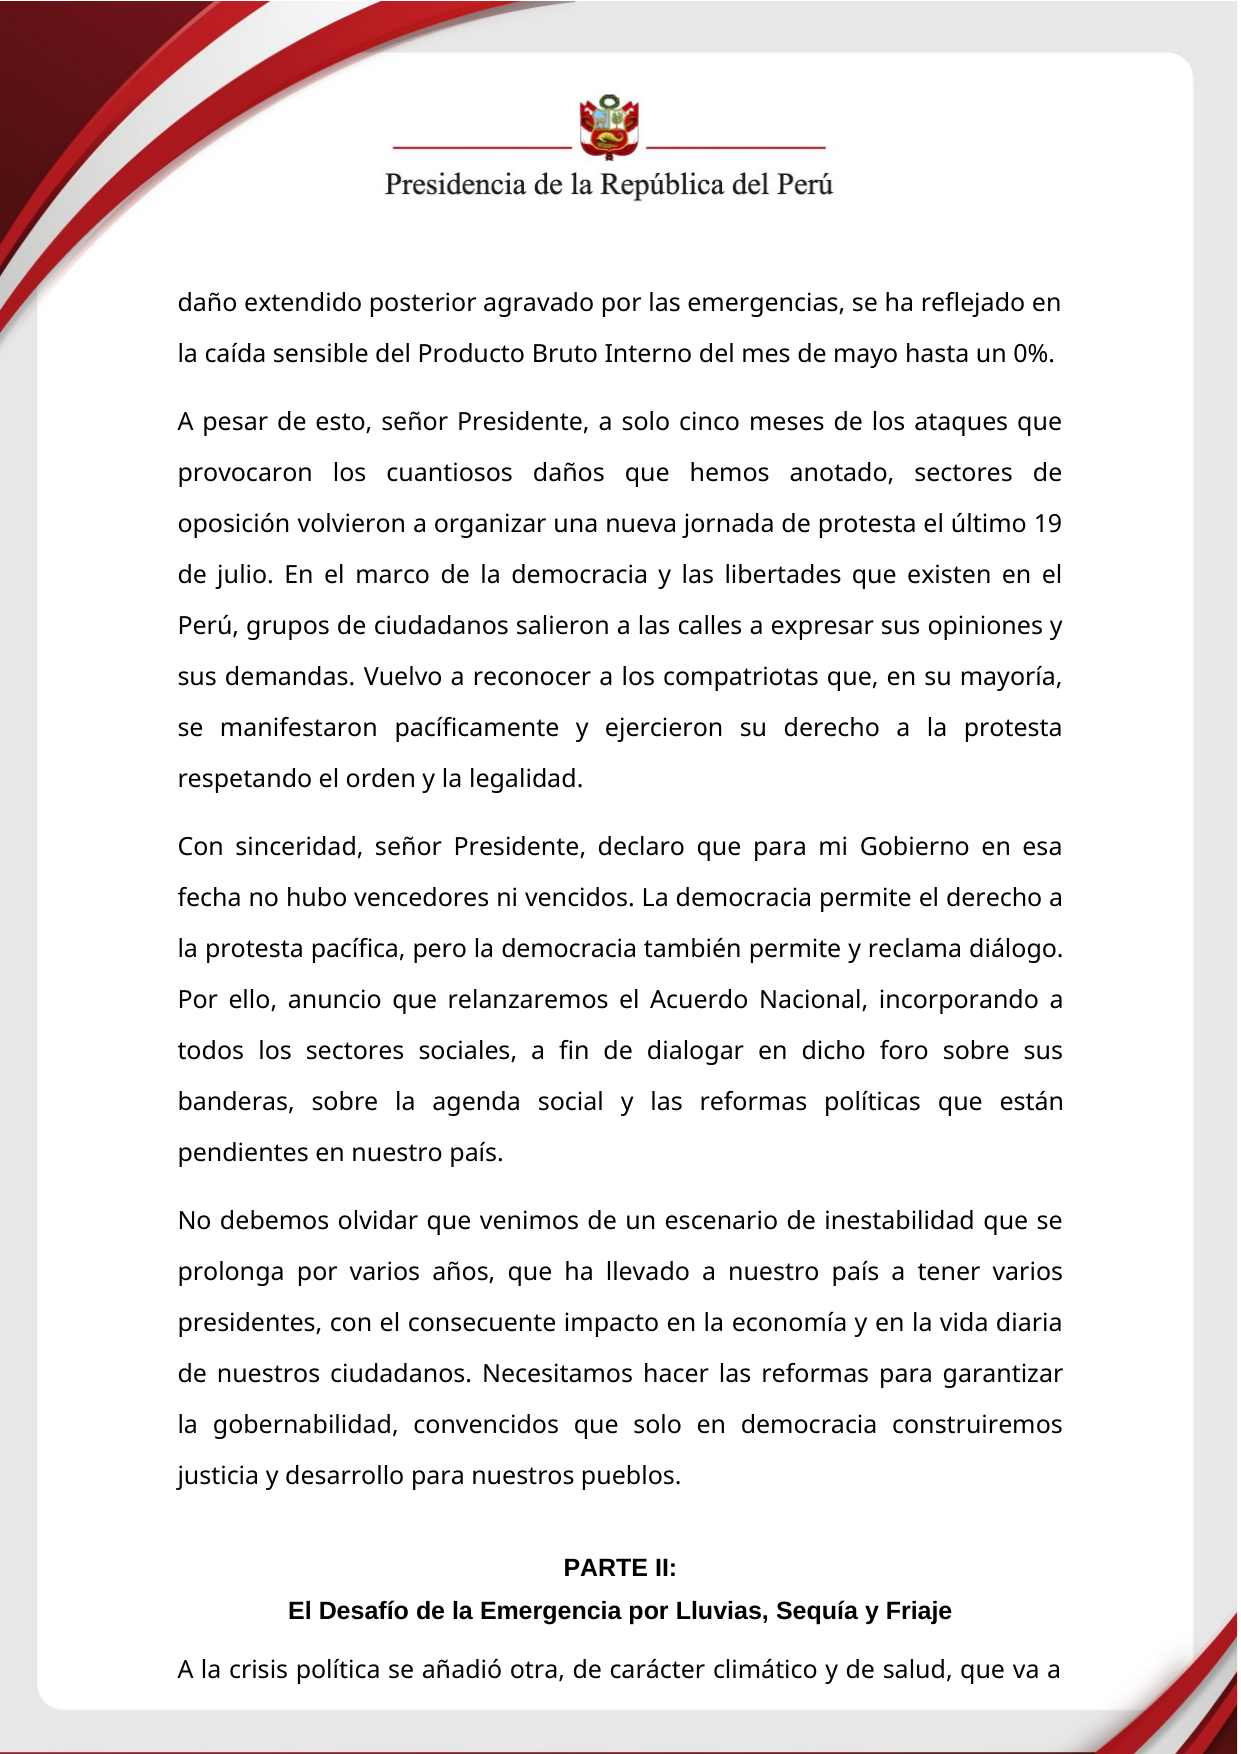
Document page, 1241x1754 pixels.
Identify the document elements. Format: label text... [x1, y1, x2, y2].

text Con sinceridad, señor Presidente, declaro que para mi Gobierno en esa fecha no hubo vencedores ni vencidos. La democracia permite el derecho a la protesta pacífica, pero la democracia también permite y reclama diálogo. Por ello, anuncio que relanzaremos el Acuerdo Nacional, incorporando a todos los sectores sociales, a fin de dialogar en dicho foro sobre sus banderas, sobre la agenda social y las reformas políticas que están pendientes en nuestro país. [177, 828, 1064, 1169]
text A pesar de esto, señor Presidente, a solo cinco meses de los ataques que provocaron los cuantiosos daños que hemos anotado, sectores de oposición volvieron a organizar una nueva jornada de protesta el último 19 de julio. En el marco de la democracia y las libertades que existen en el Perú, grupos de ciudadanos salieron a las calles a expresar sus opiniones y sus demandas. Vuelvo a reconocer a los compatriotas que, en su mayoría, se manifestaron pacíficamente y ejercieron su derecho a la protesta respetando el orden y la legalidad. [177, 403, 1063, 795]
picture [0, 1, 1238, 1754]
subtitle PARTE II: [186, 1553, 1054, 1582]
text daño extendido posterior agravado por las emergencias, se ha reflejado en la caída sensible del Producto Bruto Interno del mes de mayo hasta un 0%. [177, 285, 1062, 370]
text No debemos olvidar que venimos de un escenario de inestabilidad que se prolonga por varios años, que ha llevado a nuestro país a tener varios presidentes, con el consecuente impacto en la economía y en la vida diaria de nuestros ciudadanos. Necesitamos hacer las reformas para garantizar la gobernabilidad, convencidos que solo en democracia construiremos justicia y desarrollo para nuestros pueblos. [177, 1203, 1063, 1492]
text El Desafío de la Emergencia por Lluvias, Sequía y Friaje [186, 1596, 1053, 1625]
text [177, 1652, 1063, 1686]
